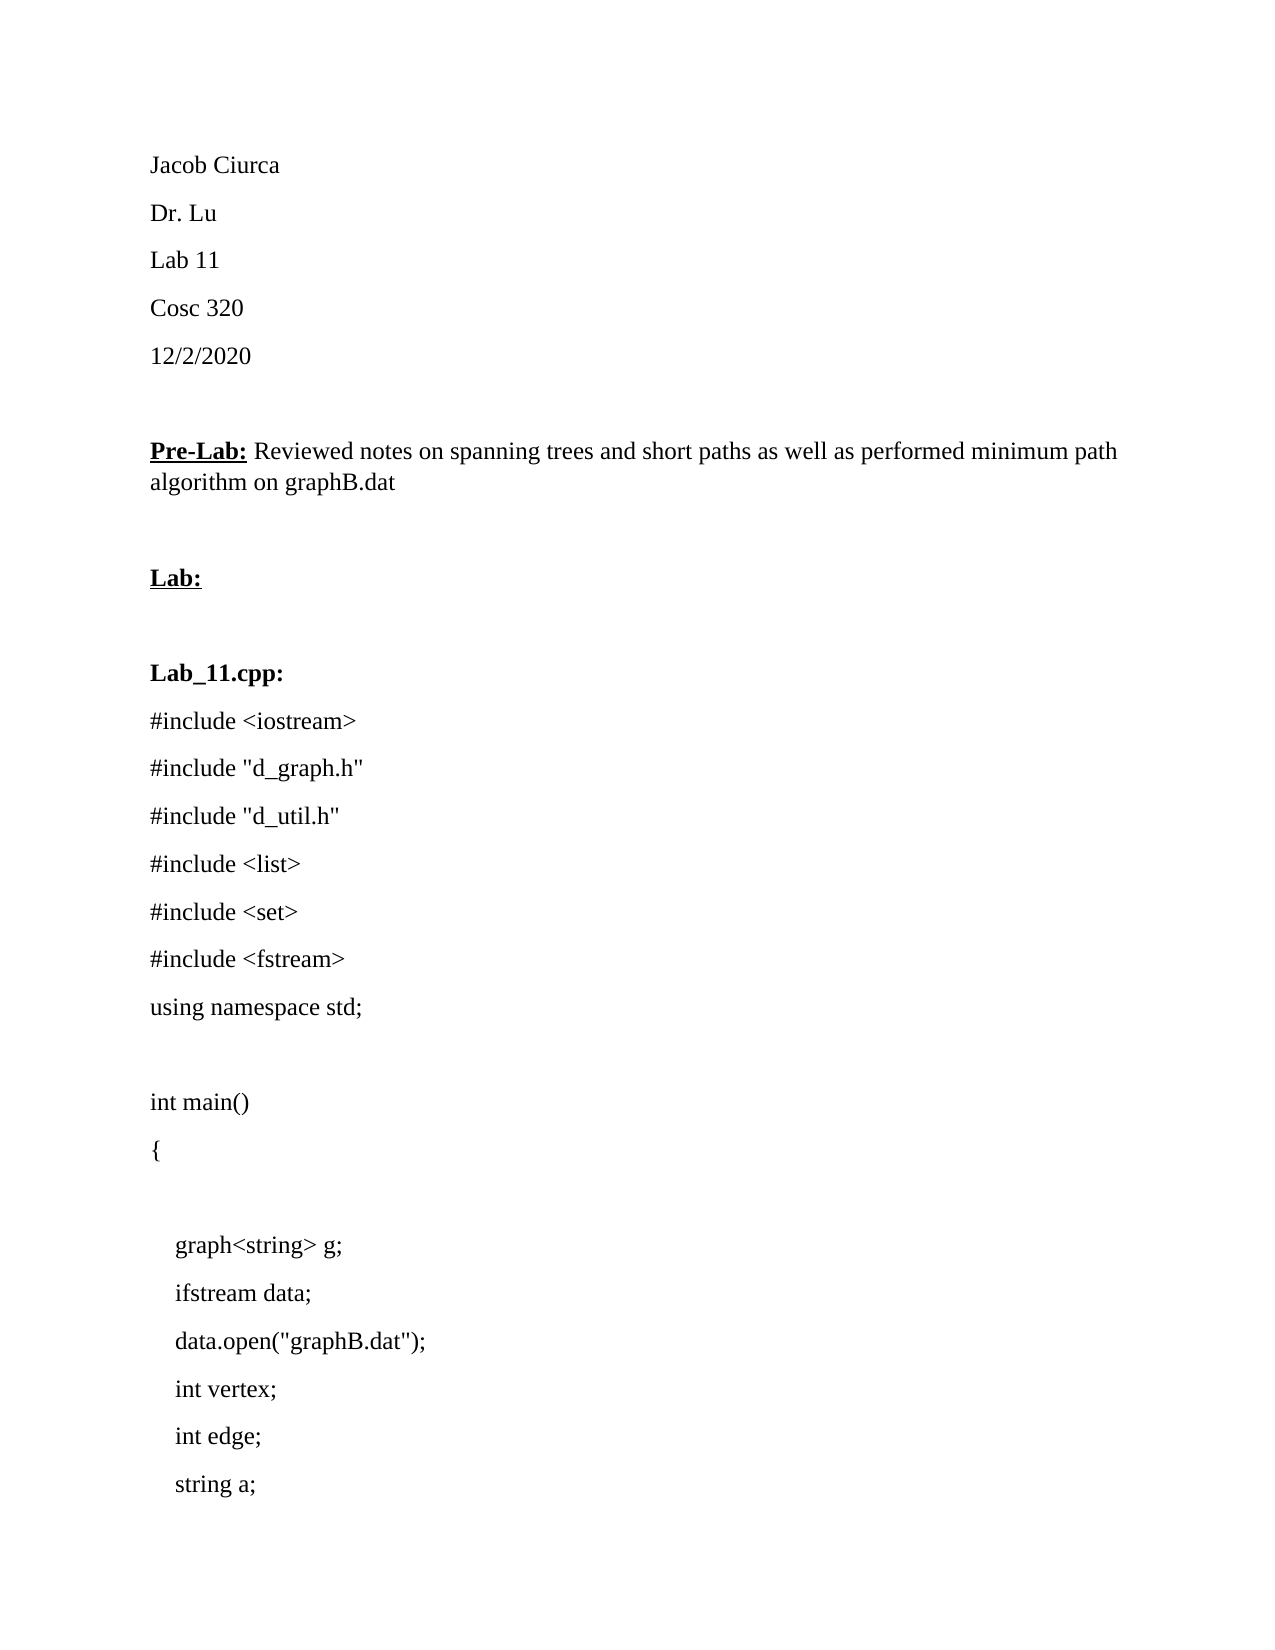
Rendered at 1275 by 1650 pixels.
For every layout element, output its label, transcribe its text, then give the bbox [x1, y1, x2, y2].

text Pre-Lab: Reviewed notes on spanning trees and short paths as well as performed minimum path algorithm on graphB.dat [150, 436, 1125, 496]
text using namespace std; [150, 992, 1125, 1021]
text #include "d_util.h" [150, 801, 1125, 830]
text 12/2/2020 [150, 341, 1125, 369]
text #include <set> [150, 897, 1125, 925]
text #include <list> [150, 849, 1125, 878]
text #include <fstream> [150, 944, 1125, 973]
text Dr. Lu [150, 198, 1125, 226]
text Jacob Ciurca [150, 150, 1125, 179]
text int main() [150, 1087, 1125, 1116]
text int vertex; [150, 1374, 1125, 1402]
text Lab: [150, 563, 1125, 591]
text data.open("graphB.dat"); [150, 1326, 1125, 1355]
text Cosc 320 [150, 293, 1125, 322]
text { [150, 1135, 1125, 1164]
text ifstream data; [150, 1278, 1125, 1307]
text #include "d_graph.h" [150, 753, 1125, 782]
text string a; [150, 1469, 1125, 1498]
text int edge; [150, 1421, 1125, 1450]
text Lab 11 [150, 245, 1125, 274]
text graph<string> g; [150, 1231, 1125, 1259]
text #include <iostream> [150, 706, 1125, 734]
text Lab_11.cpp: [150, 658, 1125, 687]
